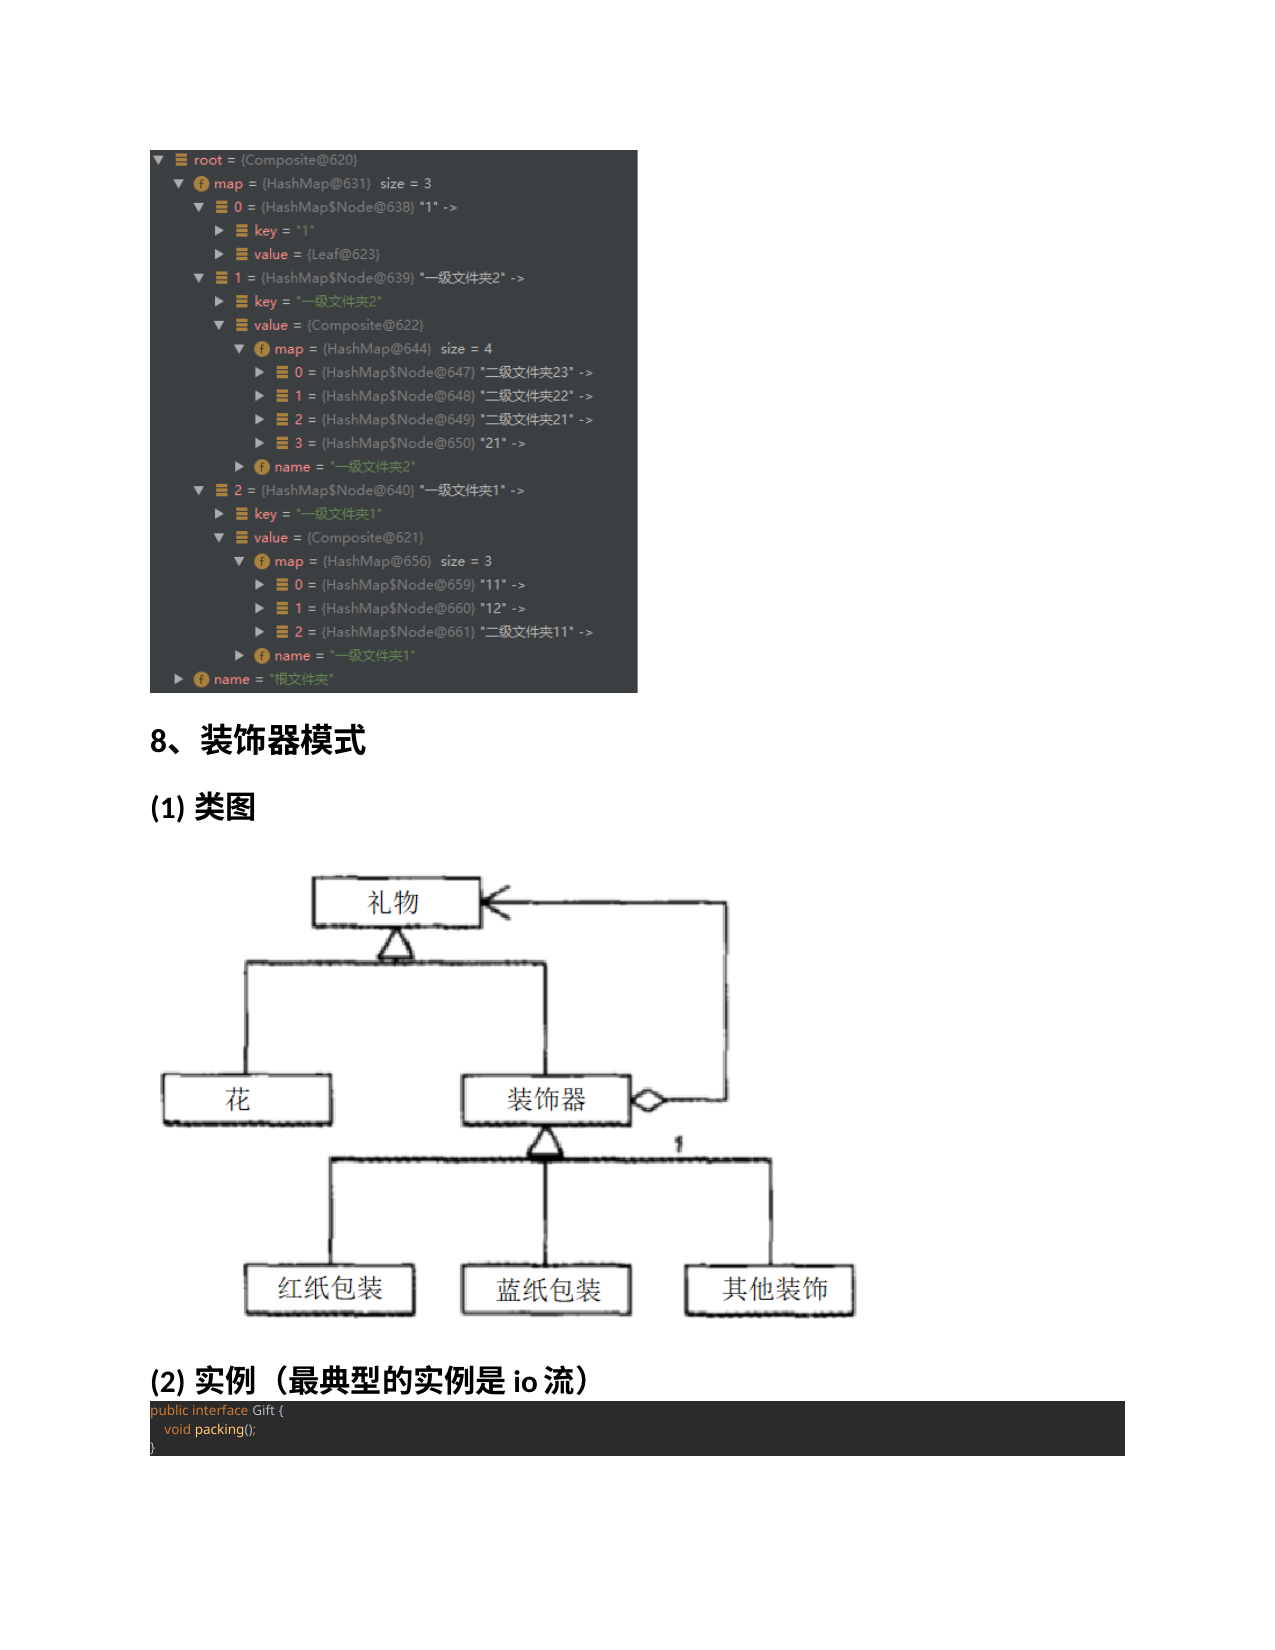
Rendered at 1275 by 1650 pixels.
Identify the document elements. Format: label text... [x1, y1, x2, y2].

picture [150, 846, 882, 1336]
text public interface Gift { void packing(); } [150, 1401, 1125, 1456]
subtitle 实例（最典型的实例是io流） [150, 1356, 1125, 1401]
subtitle 类图 [150, 782, 1125, 828]
picture [150, 150, 638, 693]
subtitle 装饰器模式 [150, 713, 1125, 762]
